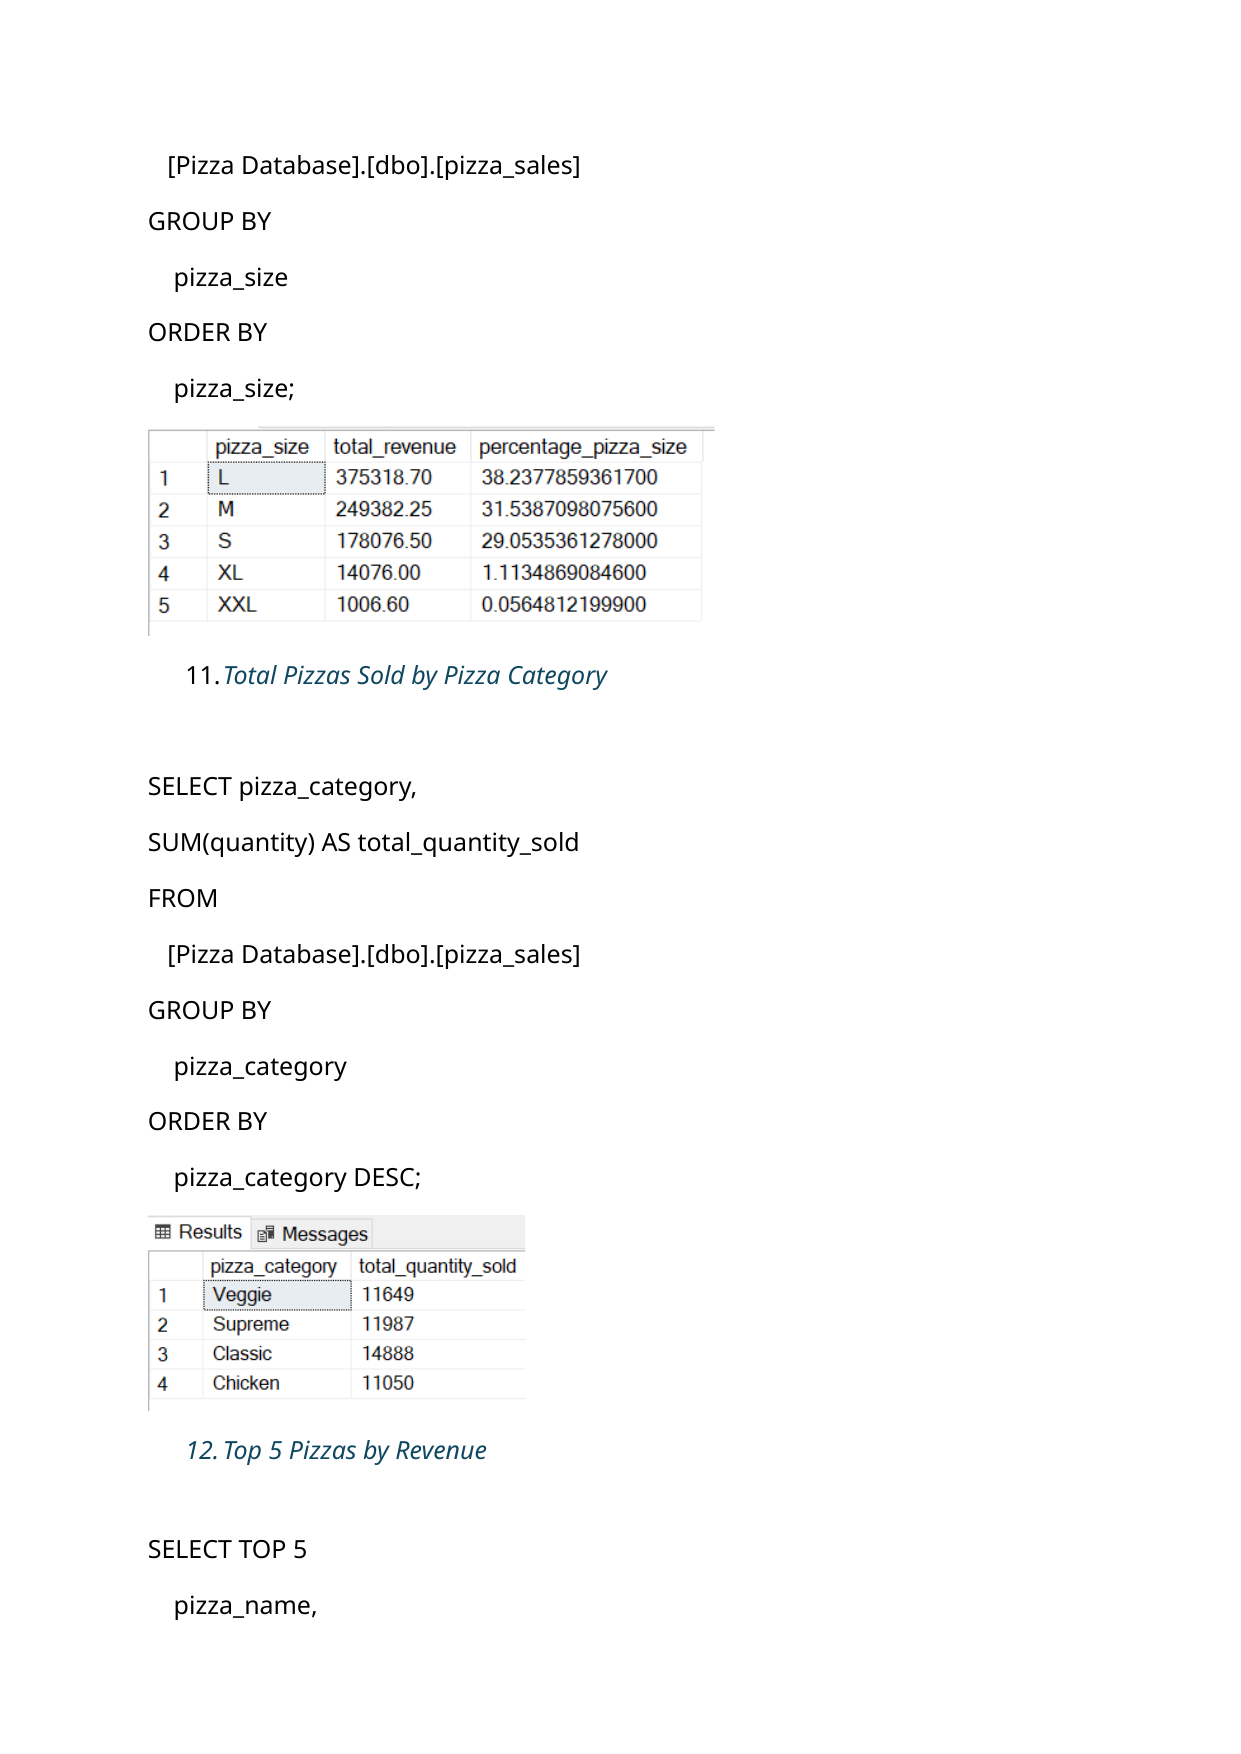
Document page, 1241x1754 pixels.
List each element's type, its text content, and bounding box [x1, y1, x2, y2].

text pizza_category DESC; [148, 1160, 1093, 1194]
picture [147, 1215, 526, 1411]
list Total Pizzas Sold by Pizza Category [185, 657, 1093, 691]
text ORDER BY [148, 315, 1093, 349]
text ORDER BY [148, 1104, 1093, 1138]
text pizza_category [148, 1048, 1093, 1082]
text SUM(quantity) AS total_quantity_sold [148, 825, 1093, 859]
text FROM [148, 881, 1093, 915]
subtitle Top 5 Pizzas by Revenue [185, 1432, 1093, 1466]
picture [147, 426, 715, 636]
text SELECT TOP 5 [148, 1531, 1093, 1566]
text [Pizza Database].[dbo].[pizza_sales] [148, 937, 1093, 971]
text pizza_size; [148, 371, 1093, 405]
text GROUP BY [148, 203, 1093, 237]
text pizza_size [148, 259, 1093, 293]
text SELECT pizza_category, [148, 769, 1093, 803]
text pizza_name, [148, 1587, 1093, 1621]
text GROUP BY [148, 992, 1093, 1026]
text [Pizza Database].[dbo].[pizza_sales] [148, 148, 1093, 182]
